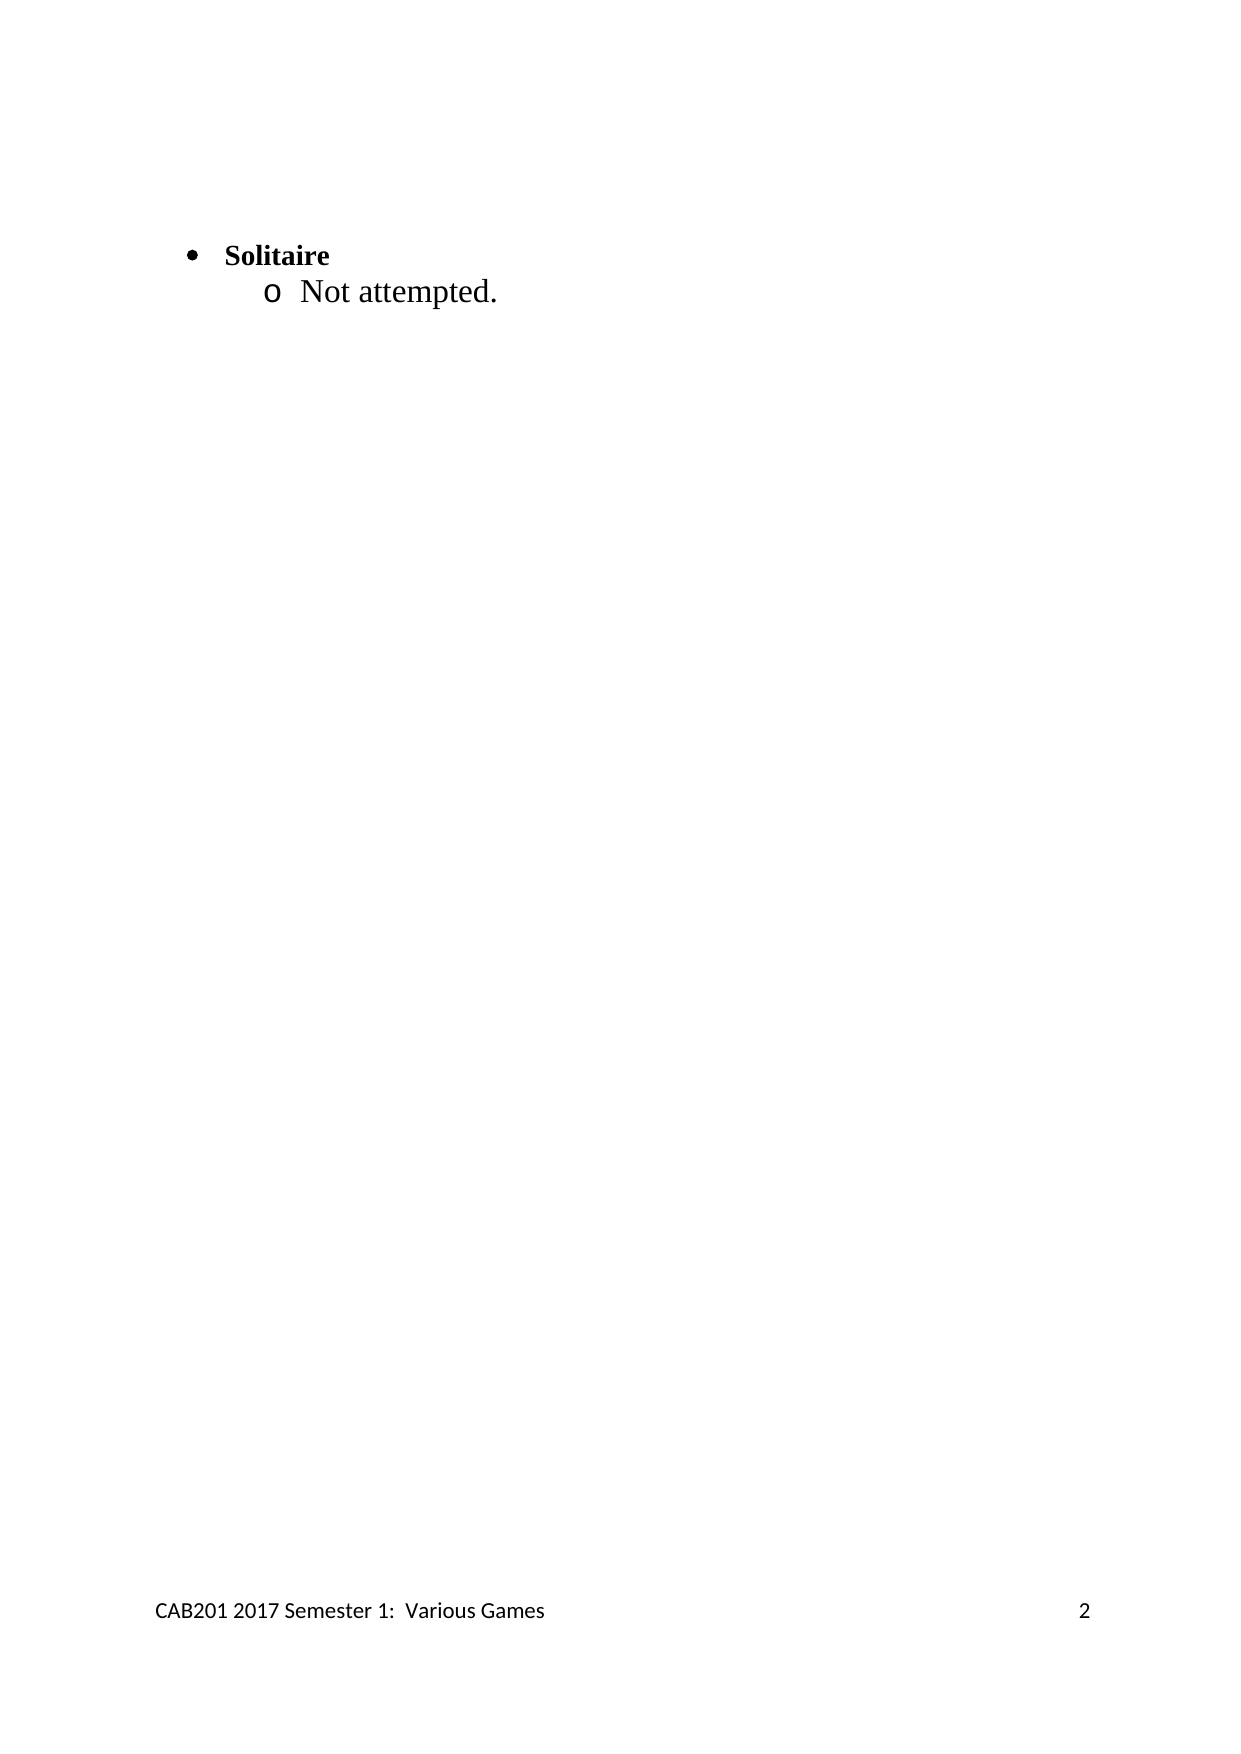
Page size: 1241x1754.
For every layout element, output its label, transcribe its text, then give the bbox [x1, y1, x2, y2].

list Not attempted. [262, 272, 1090, 313]
list Solitaire [187, 238, 1090, 272]
